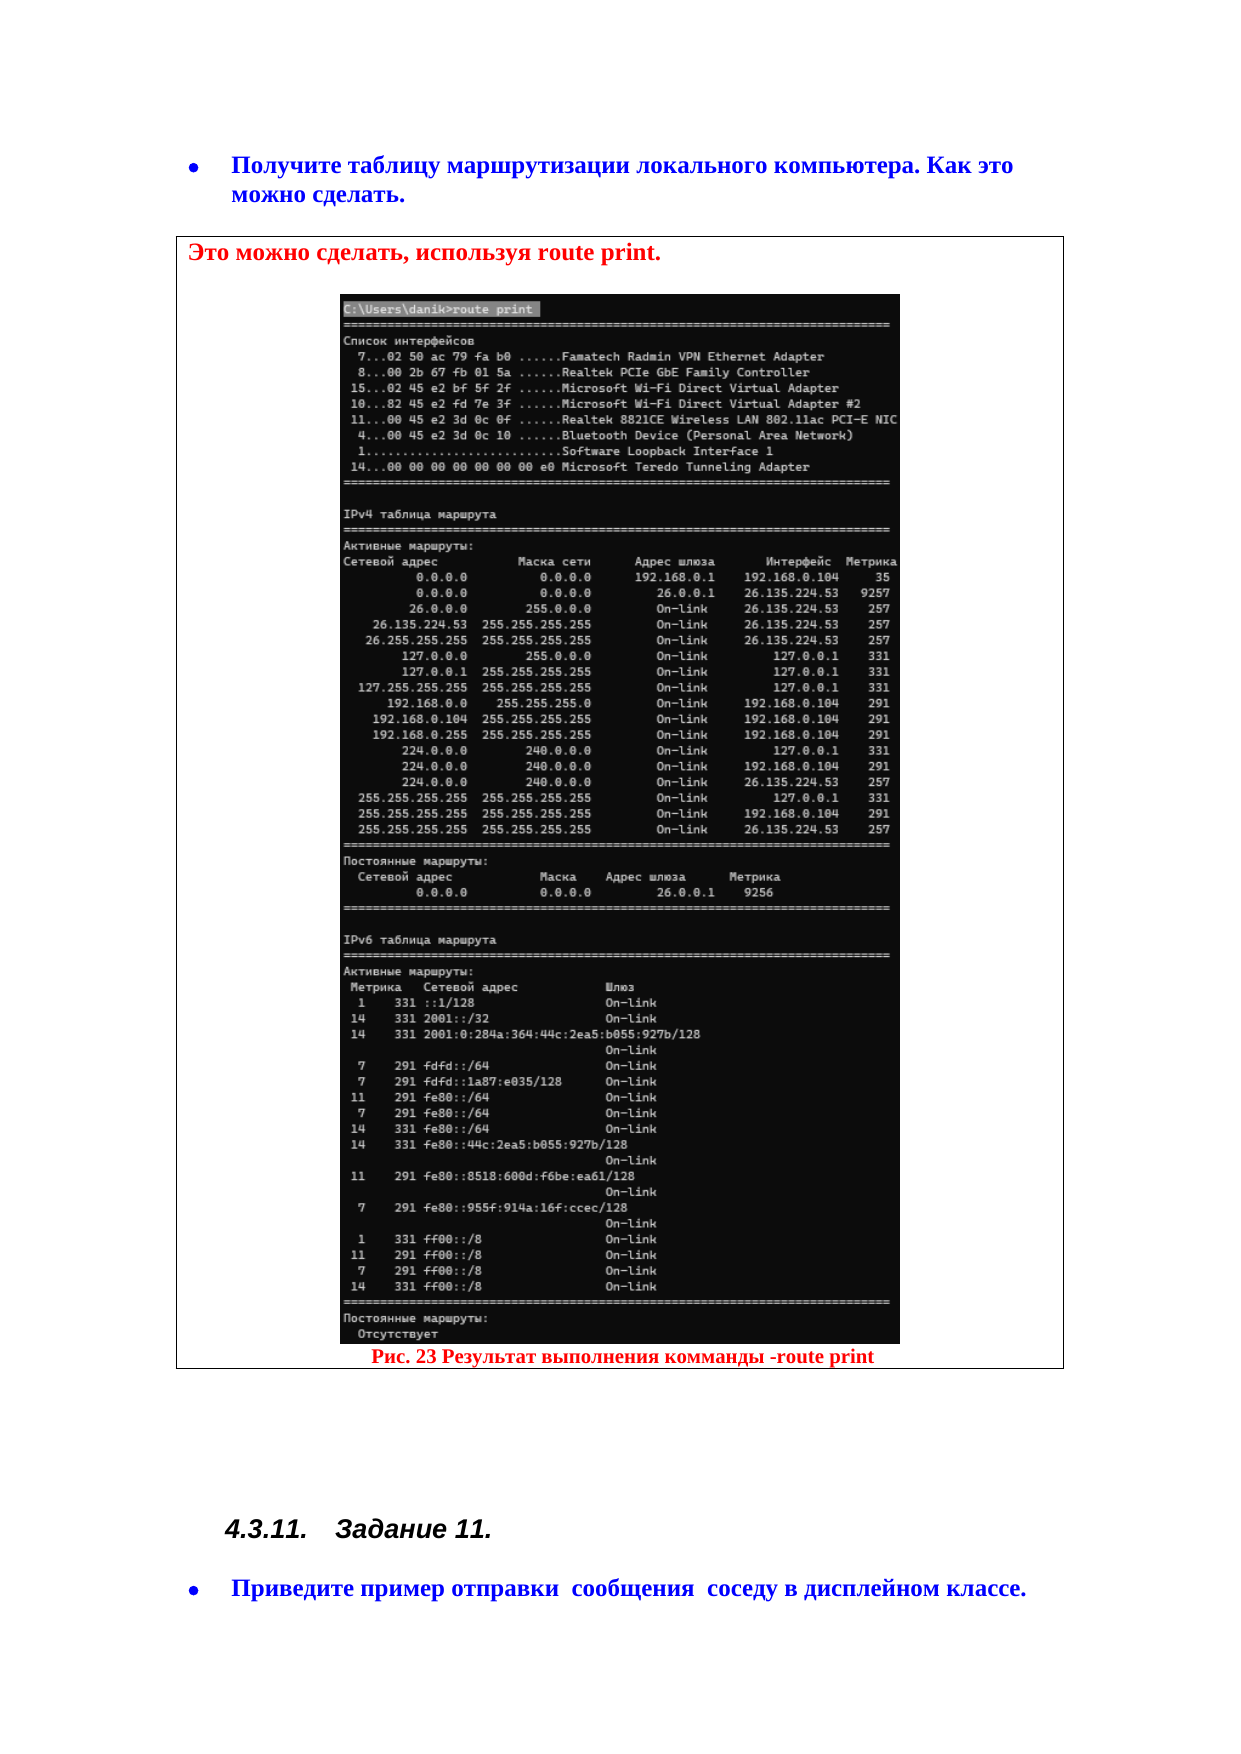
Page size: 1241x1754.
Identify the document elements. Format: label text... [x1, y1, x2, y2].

picture [340, 294, 900, 1344]
list Приведите пример отправки сообщения соседу в дисплейном классе. [187, 1573, 1053, 1602]
list Задание 11. [225, 1513, 1053, 1544]
list Получите таблицу маршрутизации локального компьютера. Как это можно сделать. [187, 150, 1053, 207]
table_header Это можно сделать, используя route print. Рис. 23 Результат выполнения комманды -route print [177, 237, 1063, 1368]
